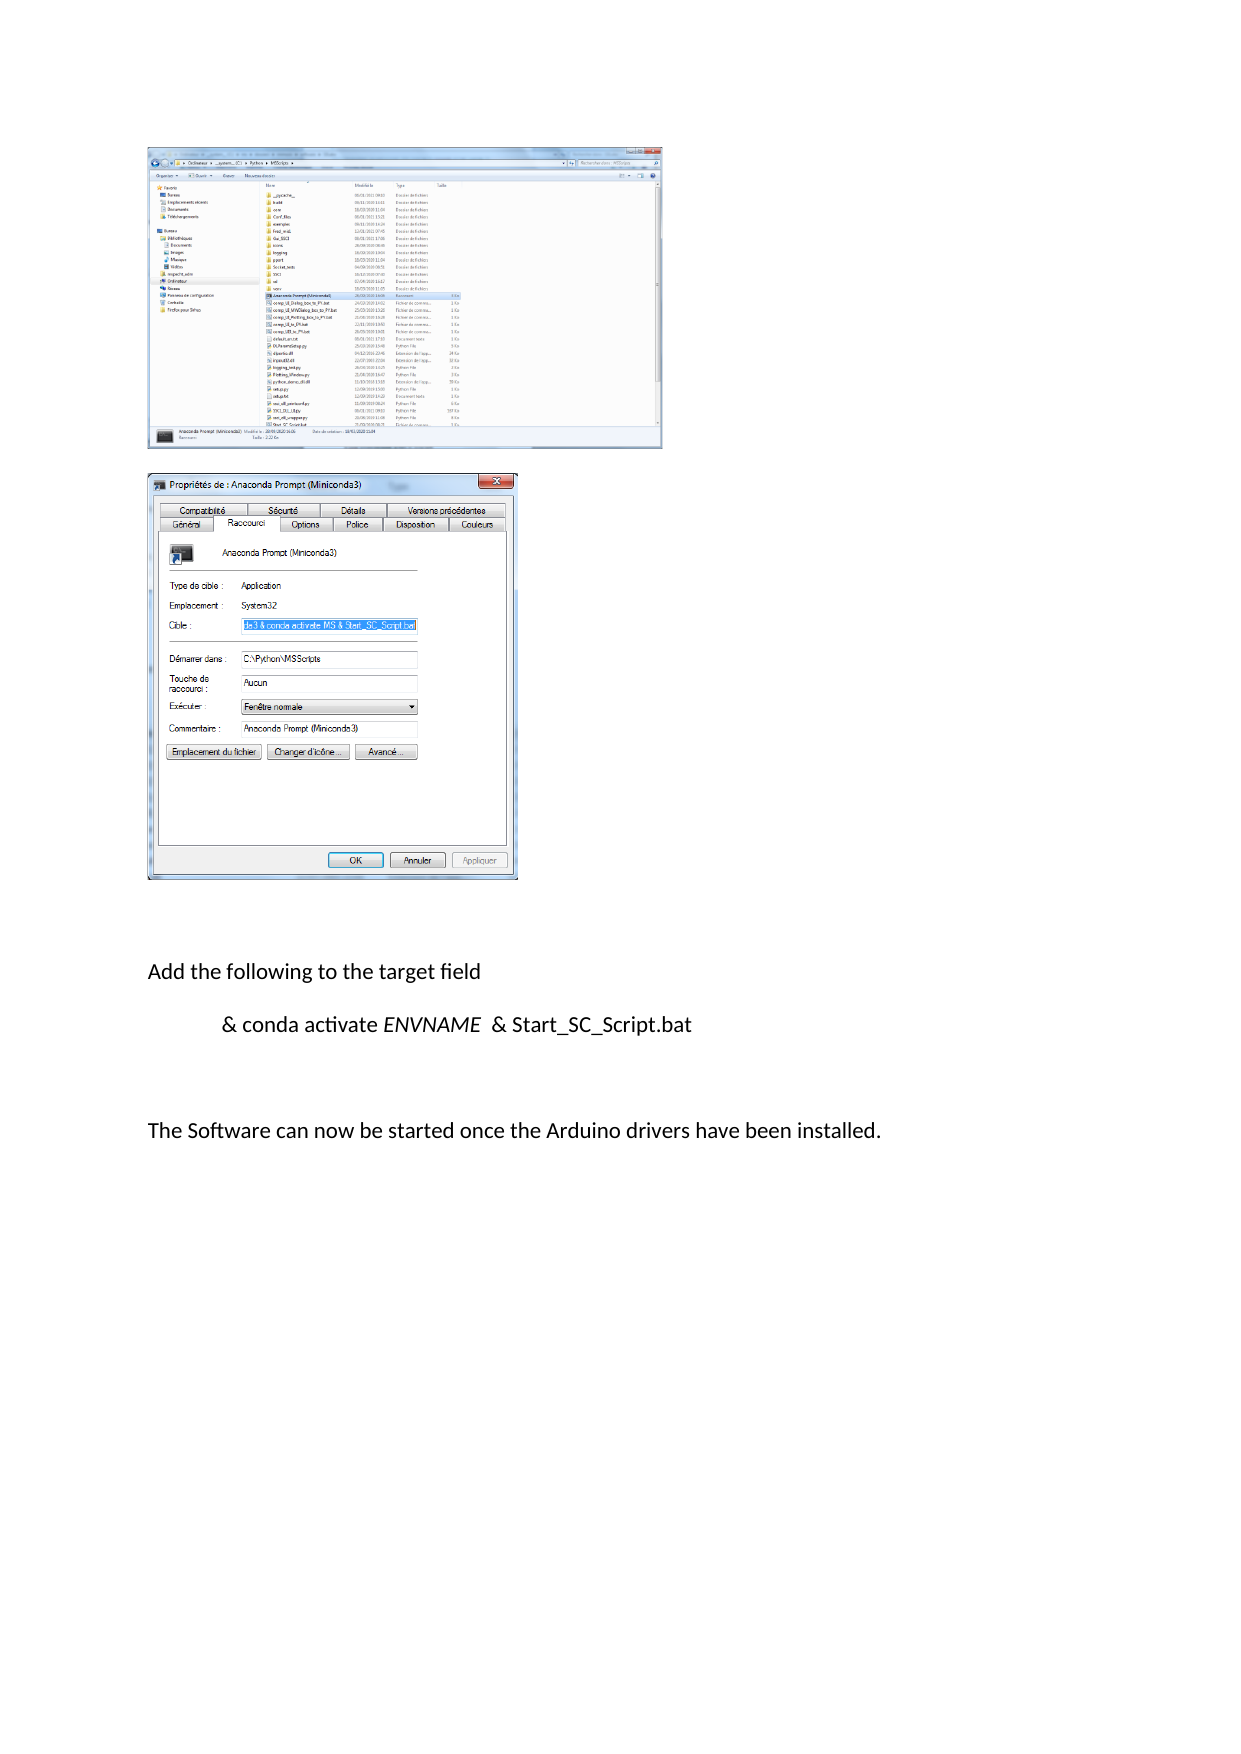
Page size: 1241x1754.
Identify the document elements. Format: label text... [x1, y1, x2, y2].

text The Software can now be started once the Arduino drivers have been installed. [148, 1116, 1093, 1144]
picture [147, 147, 663, 449]
picture [147, 473, 518, 880]
text & conda activate ENVNAME & Start_SC_Script.bat [148, 1010, 1093, 1038]
text Add the following to the target field [148, 957, 1093, 985]
